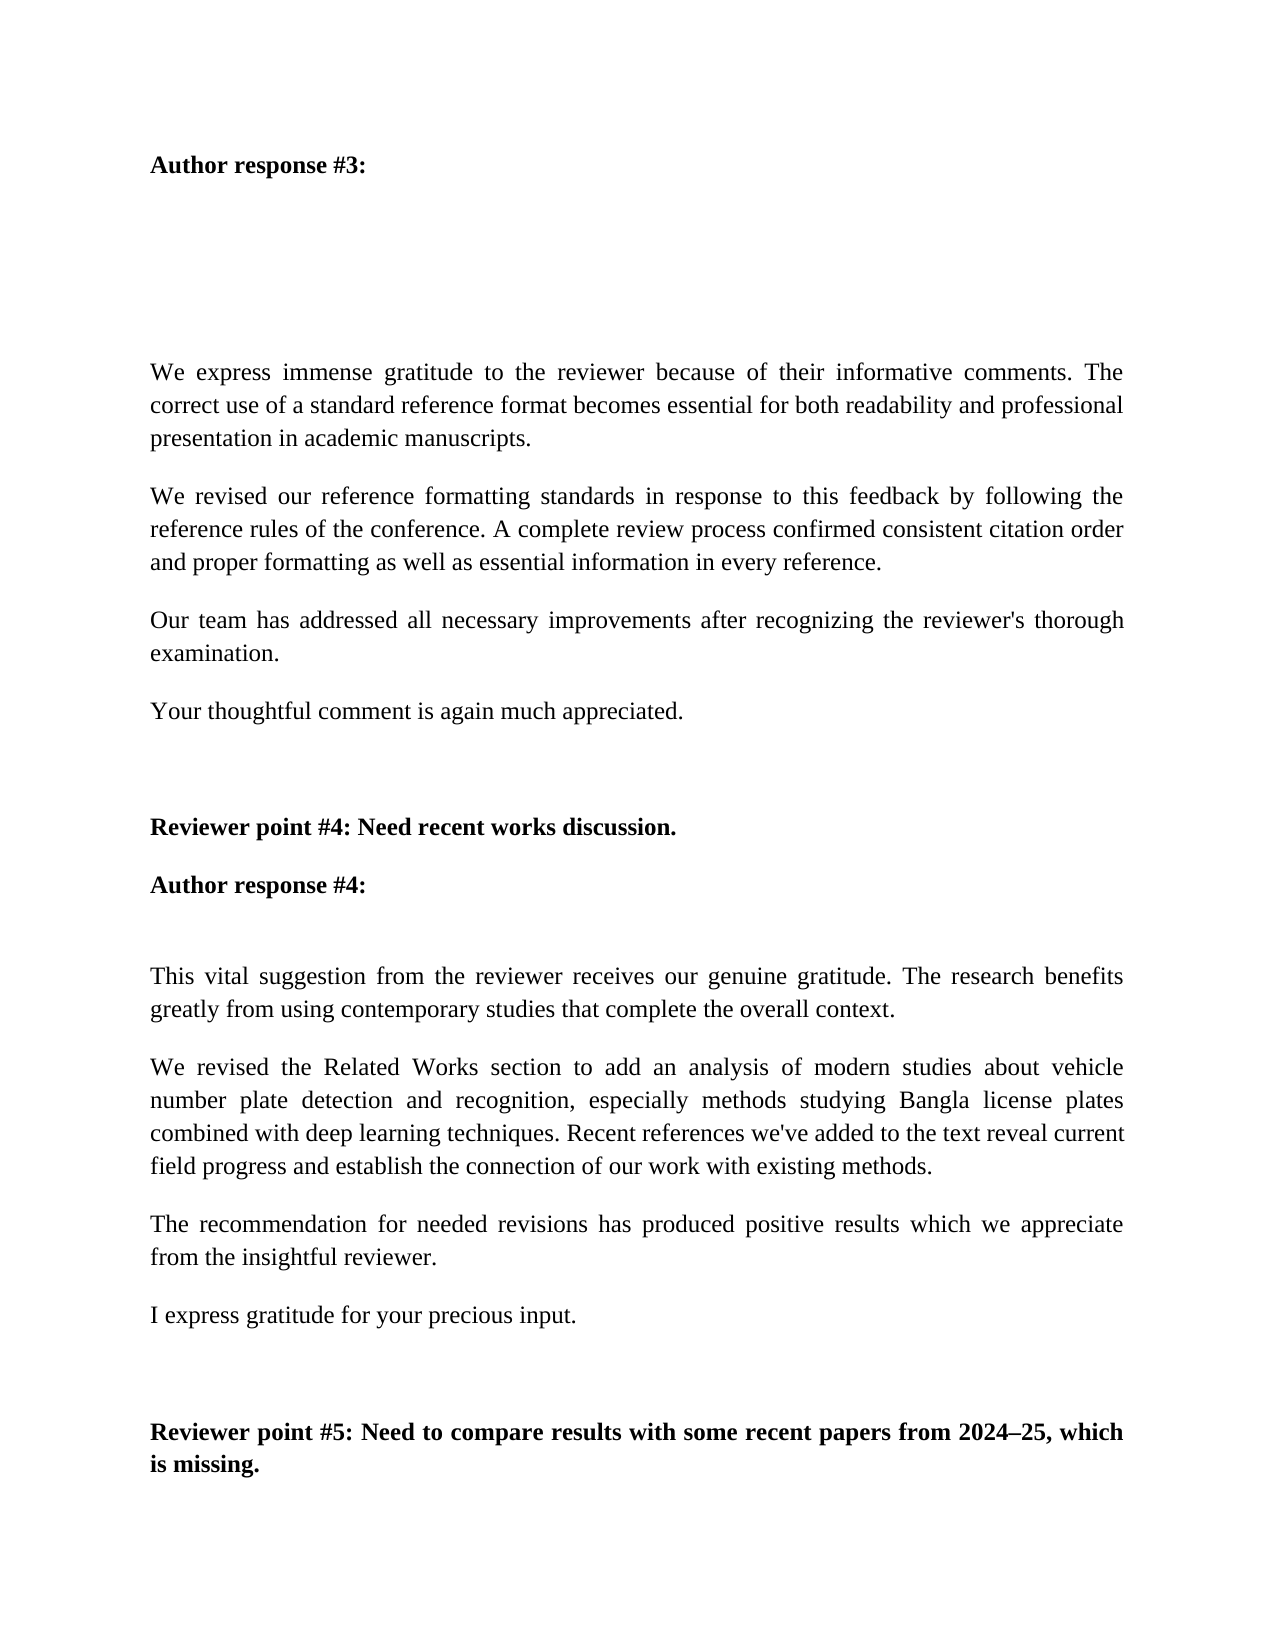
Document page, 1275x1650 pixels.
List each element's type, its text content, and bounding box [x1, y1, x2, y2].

text Your thoughtful comment is again much appreciated. [150, 696, 1125, 725]
text Reviewer point #4: Need recent works discussion. [150, 812, 1125, 841]
text We revised our reference formatting standards in response to this feedback by following the reference rules of the conference. A complete review process confirmed consistent citation order and proper formatting as well as essential information in every reference. [150, 481, 1125, 576]
text We express immense gratitude to the reviewer because of their informative comments. The correct use of a standard reference format becomes essential for both readability and professional presentation in academic manuscripts. [150, 324, 1125, 452]
text Author response #4: [150, 870, 1125, 899]
text I express gratitude for your precious input. [150, 1301, 1125, 1329]
text This vital suggestion from the reviewer receives our genuine gratitude. The research benefits greatly from using contemporary studies that complete the overall context. [150, 928, 1125, 1023]
text The recommendation for needed revisions has produced positive results which we appreciate from the insightful reviewer. [150, 1209, 1125, 1271]
text Author response #3: [150, 150, 1125, 179]
text We revised the Related Works section to add an analysis of modern studies about vehicle number plate detection and recognition, especially methods studying Bangla license plates combined with deep learning techniques. Recent references we've added to the text reveal current field progress and establish the connection of our work with existing methods. [150, 1052, 1125, 1180]
text Reviewer point #5: Need to compare results with some recent papers from 2024–25, which is missing. [150, 1417, 1125, 1478]
text Our team has addressed all necessary improvements after recognizing the reviewer's thorough examination. [150, 605, 1125, 667]
